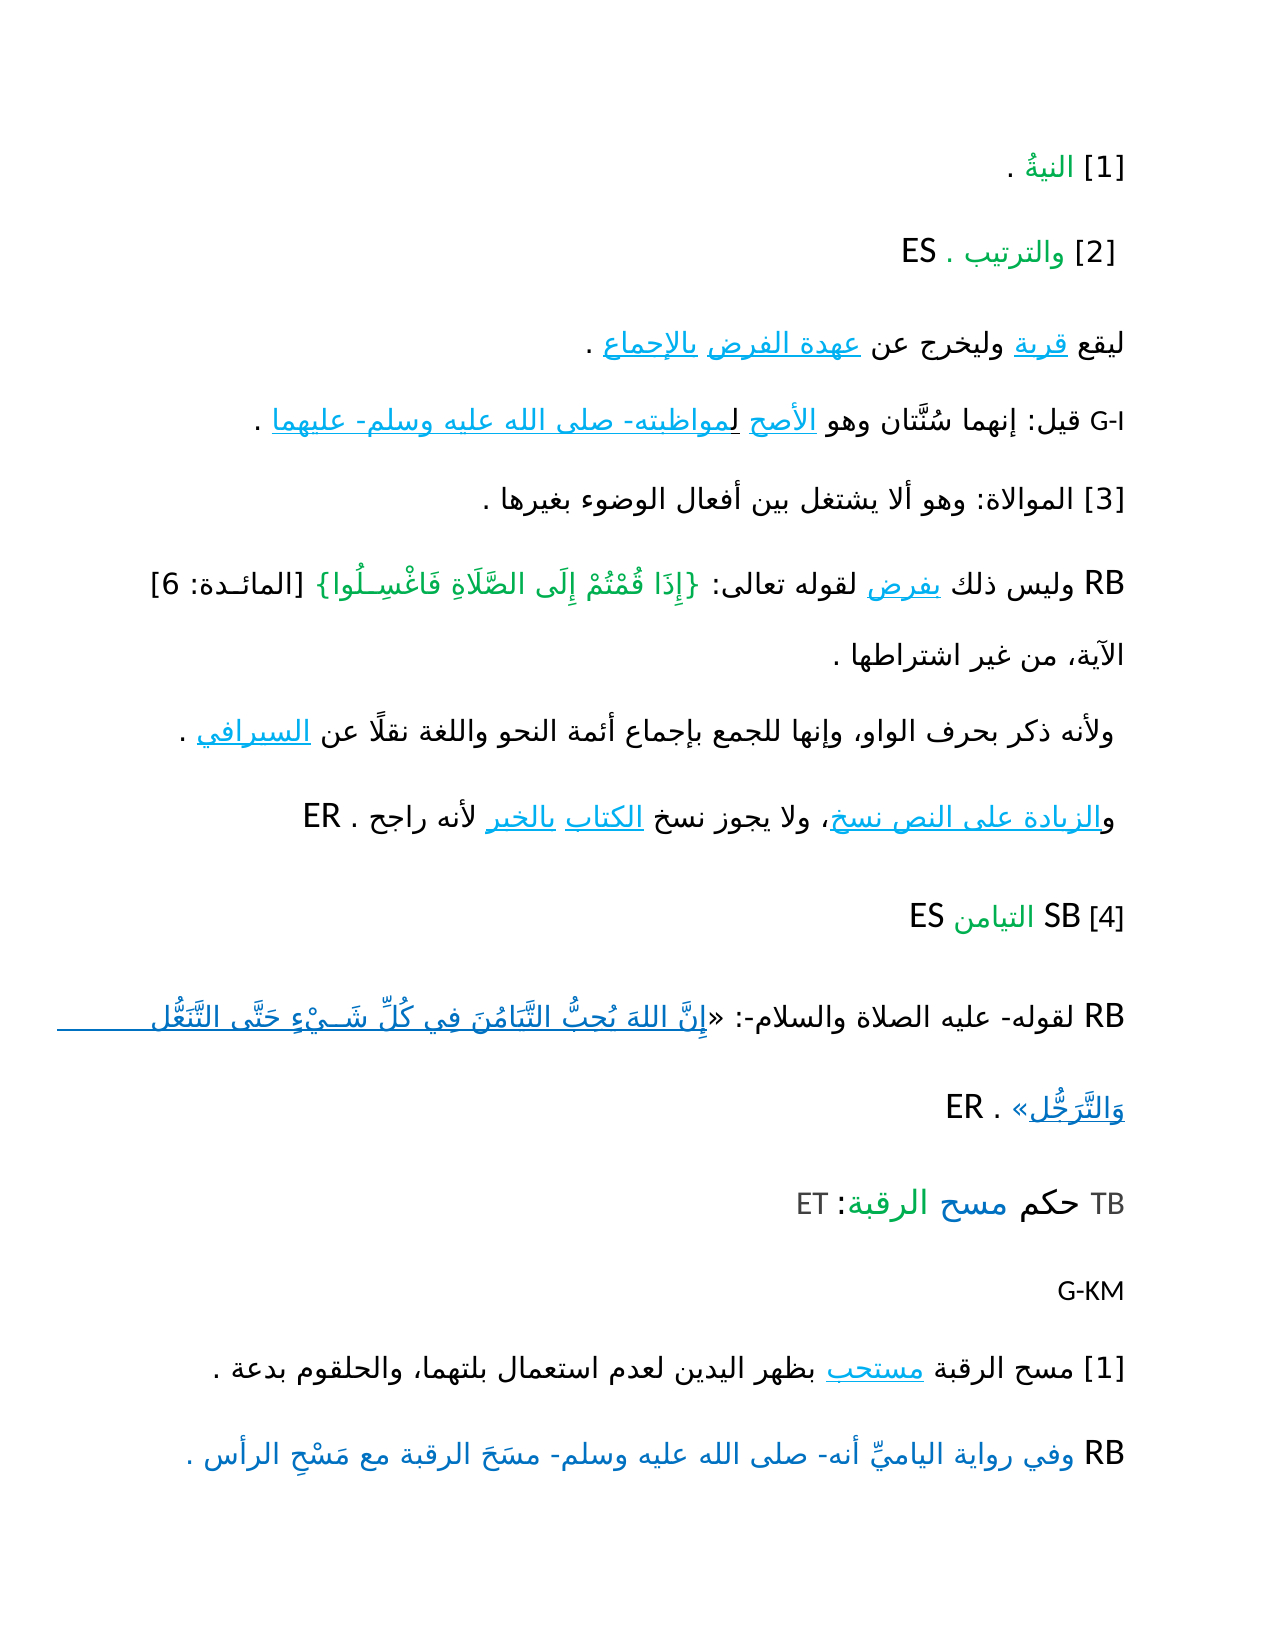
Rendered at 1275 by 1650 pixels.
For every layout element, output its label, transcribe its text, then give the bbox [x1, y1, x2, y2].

text [1] النيةُ . [150, 150, 1125, 184]
text RB لقوله- عليه الصلاة والسلام-: «إِنَّ ‏اللهَ يُحِبُّ التَّيَامُنَ فِي كُلِّ شَيْءٍ حَتَّى التَّنَعُّل وَالتَّرَجُّل» . ER [150, 991, 1125, 1128]
text G-KM [150, 1272, 1125, 1308]
text RB وليس ذلك بفرض لقوله تعالى: {إِذَا قُمْتُمْ إِلَى الصَّلَاةِ فَاغْسِلُوا} [المائدة: 6] الآية، من غير اشتراطها . [150, 558, 1125, 672]
text G-I قيل: إنهما سُنَّتان وهو الأصح لمواظبته- صلى ‏الله عليه وسلم- عليهما . [150, 402, 1125, 438]
text [1] مسح الرقبة مستحب بظهر اليدين لعدم استعمال بلتهما، والحلقوم بدعة . [150, 1352, 1125, 1386]
text TB حكم مسح الرقبة: ET [150, 1182, 1125, 1223]
text RB وفي رواية الياميِّ أنه- صلى الله عليه وسلم- مسَحَ الرقبة مع مَسْحِ الرأس . [150, 1428, 1125, 1474]
text والزيادة على النص نسخ، ولا يجوز نسخ الكتاب ‏بالخبر لأنه راجح . ER [150, 791, 1125, 836]
text SB [4] التيامن ES [150, 891, 1125, 936]
text ليقع قربة وليخرج عن عهدة الفرض بالإجماع . [150, 326, 1125, 360]
text [2] والترتيب . ES [150, 226, 1125, 272]
text ‏ولأنه ذكر بحرف الواو، وإنها للجمع بإجماع أئمة النحو واللغة نقلًا عن السيرافي . [150, 714, 1125, 748]
text [3] الموالاة: وهو ألا يشتغل ‏بين أفعال الوضوء بغيرها . [150, 482, 1125, 516]
